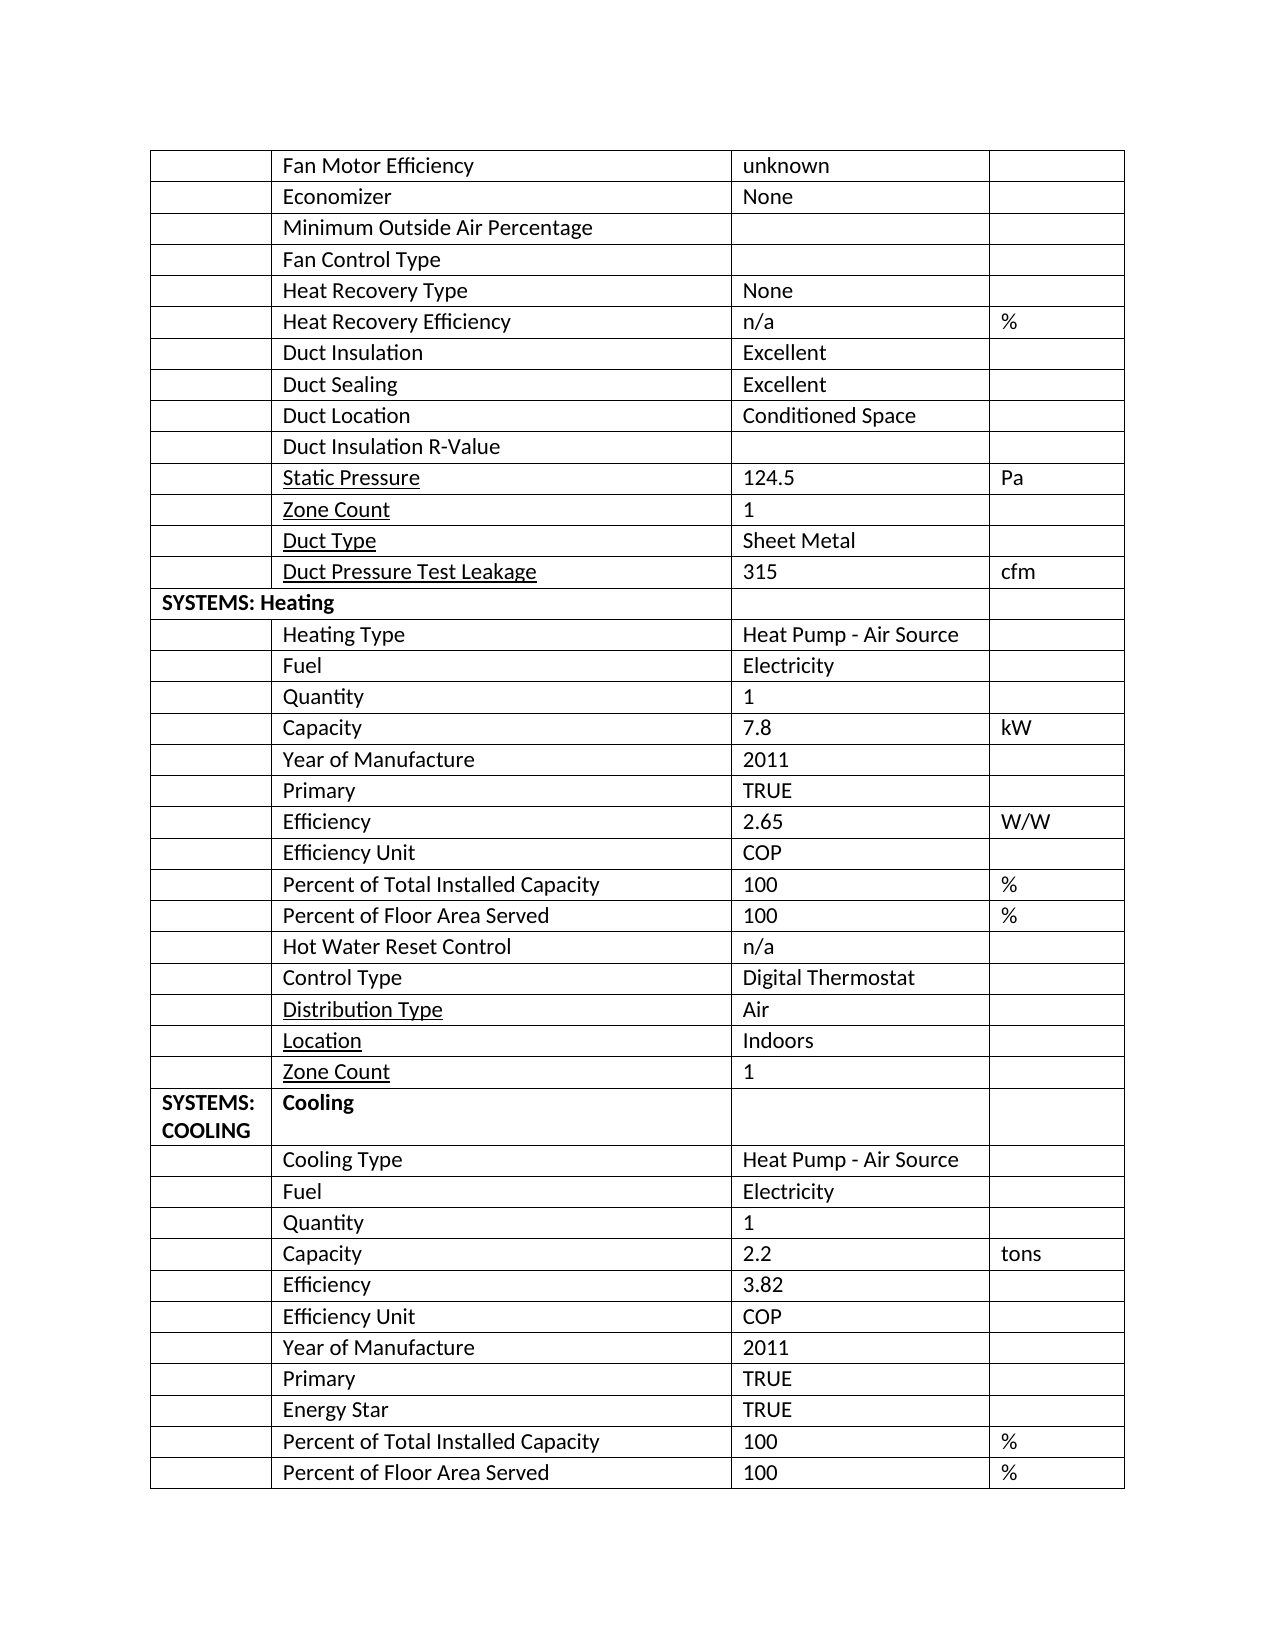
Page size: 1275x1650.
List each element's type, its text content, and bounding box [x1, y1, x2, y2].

table_cell Heating Type [272, 620, 731, 650]
table_cell [732, 245, 989, 275]
table_cell [990, 151, 1124, 181]
table_cell [990, 370, 1124, 400]
table_cell [151, 995, 271, 1025]
table_cell [990, 682, 1124, 712]
table_cell 100 [732, 901, 989, 931]
table_cell Efficiency Unit [272, 839, 731, 869]
table_cell tons [990, 1239, 1124, 1269]
table_cell [151, 1146, 271, 1176]
table_cell [151, 870, 271, 900]
table_cell Digital Thermostat [732, 964, 989, 994]
table_cell None [732, 182, 989, 212]
table_cell [990, 182, 1124, 212]
table_cell SYSTEMS: Heating [151, 589, 731, 619]
table_cell [151, 1458, 271, 1488]
table_cell TRUE [732, 1396, 989, 1426]
table_cell [151, 807, 271, 837]
table_cell [151, 745, 271, 775]
table_cell [732, 432, 989, 462]
table_cell Energy Star [272, 1396, 731, 1426]
table_cell [151, 714, 271, 744]
table_cell 2011 [732, 1333, 989, 1363]
table_cell [151, 339, 271, 369]
table_cell Fuel [272, 651, 731, 681]
table_cell Efficiency [272, 1271, 731, 1301]
table_cell [990, 589, 1124, 619]
table_cell SYSTEMS: COOLING [151, 1089, 271, 1144]
table_cell Zone Count [272, 1057, 731, 1087]
table_cell % [990, 307, 1124, 337]
table_cell cfm [990, 557, 1124, 587]
table_cell Cooling Type [272, 1146, 731, 1176]
table_cell [151, 214, 271, 244]
table_cell TRUE [732, 1364, 989, 1394]
table_cell unknown [732, 151, 989, 181]
table_cell 100 [732, 870, 989, 900]
table_cell [990, 339, 1124, 369]
table_cell Primary [272, 776, 731, 806]
table_cell Economizer [272, 182, 731, 212]
table_cell 3.82 [732, 1271, 989, 1301]
table_cell Duct Insulation [272, 339, 731, 369]
table_cell W/W [990, 807, 1124, 837]
table_cell Percent of Total Installed Capacity [272, 870, 731, 900]
table_cell Minimum Outside Air Percentage [272, 214, 731, 244]
table_cell Year of Manufacture [272, 745, 731, 775]
table_cell Duct Location [272, 401, 731, 431]
table_cell [990, 1208, 1124, 1238]
table_cell Air [732, 995, 989, 1025]
table_cell Distribution Type [272, 995, 731, 1025]
table_cell [990, 995, 1124, 1025]
table_cell % [990, 1458, 1124, 1488]
table_cell Percent of Floor Area Served [272, 1458, 731, 1488]
table_cell 7.8 [732, 714, 989, 744]
table_cell [990, 839, 1124, 869]
table_cell Percent of Floor Area Served [272, 901, 731, 931]
table_cell Duct Type [272, 526, 731, 556]
table_cell [990, 1302, 1124, 1332]
table_cell [990, 776, 1124, 806]
table_cell TRUE [732, 776, 989, 806]
table_cell 1 [732, 1208, 989, 1238]
table_cell Heat Recovery Efficiency [272, 307, 731, 337]
table_cell Heat Pump - Air Source [732, 620, 989, 650]
table_cell Capacity [272, 714, 731, 744]
table_cell % [990, 1427, 1124, 1457]
table_cell [151, 245, 271, 275]
table_cell Pa [990, 464, 1124, 494]
table_cell Control Type [272, 964, 731, 994]
table_cell Quantity [272, 1208, 731, 1238]
table_cell [990, 964, 1124, 994]
table_cell Excellent [732, 339, 989, 369]
table_cell 2.65 [732, 807, 989, 837]
table_cell [151, 1427, 271, 1457]
table_cell 1 [732, 495, 989, 525]
table_cell [151, 1396, 271, 1426]
table_cell [151, 1177, 271, 1207]
table_cell [990, 1089, 1124, 1144]
table_cell [151, 1302, 271, 1332]
table_cell [990, 401, 1124, 431]
table_cell [151, 464, 271, 494]
table_cell 100 [732, 1427, 989, 1457]
table_cell [151, 526, 271, 556]
table_cell [990, 526, 1124, 556]
table_cell [990, 1026, 1124, 1056]
table_cell [151, 1026, 271, 1056]
table_cell [151, 307, 271, 337]
table_cell 2.2 [732, 1239, 989, 1269]
table_cell [732, 589, 989, 619]
table_cell Conditioned Space [732, 401, 989, 431]
table_cell [151, 151, 271, 181]
table_cell Hot Water Reset Control [272, 932, 731, 962]
table_cell [990, 495, 1124, 525]
table_cell Fan Control Type [272, 245, 731, 275]
table_cell Efficiency Unit [272, 1302, 731, 1332]
table_cell [990, 1057, 1124, 1087]
table_cell [990, 1271, 1124, 1301]
table_cell Capacity [272, 1239, 731, 1269]
table_cell 1 [732, 1057, 989, 1087]
table_cell [151, 1333, 271, 1363]
table_cell Sheet Metal [732, 526, 989, 556]
table_cell [151, 370, 271, 400]
table_cell [151, 432, 271, 462]
table_cell Duct Sealing [272, 370, 731, 400]
table_cell [151, 1239, 271, 1269]
table_cell [990, 1396, 1124, 1426]
table_cell kW [990, 714, 1124, 744]
table_cell [732, 1089, 989, 1144]
table_cell Duct Pressure Test Leakage [272, 557, 731, 587]
table_cell [990, 651, 1124, 681]
table_cell Fan Motor Efficiency [272, 151, 731, 181]
table_cell Zone Count [272, 495, 731, 525]
table_cell Efficiency [272, 807, 731, 837]
table_cell [990, 1146, 1124, 1176]
table_cell % [990, 870, 1124, 900]
table_cell [990, 932, 1124, 962]
table_cell [151, 557, 271, 587]
table_cell Excellent [732, 370, 989, 400]
table_cell Percent of Total Installed Capacity [272, 1427, 731, 1457]
table_cell [151, 401, 271, 431]
table_cell [151, 620, 271, 650]
table_cell [990, 214, 1124, 244]
table_cell [151, 901, 271, 931]
table_cell [990, 620, 1124, 650]
table_cell [151, 682, 271, 712]
table_cell [151, 776, 271, 806]
table_cell Duct Insulation R-Value [272, 432, 731, 462]
table_cell Heat Recovery Type [272, 276, 731, 306]
table_cell Heat Pump - Air Source [732, 1146, 989, 1176]
table_cell [732, 214, 989, 244]
table_cell [151, 495, 271, 525]
table_cell [990, 745, 1124, 775]
table_cell [990, 1177, 1124, 1207]
table_cell [990, 1364, 1124, 1394]
table_cell Year of Manufacture [272, 1333, 731, 1363]
table_cell Quantity [272, 682, 731, 712]
table_cell 315 [732, 557, 989, 587]
table_cell COP [732, 1302, 989, 1332]
table_cell [151, 1271, 271, 1301]
table_cell Fuel [272, 1177, 731, 1207]
table_cell [151, 276, 271, 306]
table_cell 1 [732, 682, 989, 712]
table_cell [990, 276, 1124, 306]
table_cell [151, 182, 271, 212]
table_cell [151, 839, 271, 869]
table_cell % [990, 901, 1124, 931]
table_cell [151, 651, 271, 681]
table_cell Location [272, 1026, 731, 1056]
table_cell n/a [732, 932, 989, 962]
table_cell Indoors [732, 1026, 989, 1056]
table_cell Cooling [272, 1089, 731, 1144]
table_cell [151, 1057, 271, 1087]
table_cell Electricity [732, 1177, 989, 1207]
table_cell [990, 245, 1124, 275]
table_cell [151, 932, 271, 962]
table_cell 124.5 [732, 464, 989, 494]
table_cell Static Pressure [272, 464, 731, 494]
table_cell [151, 1364, 271, 1394]
table_cell None [732, 276, 989, 306]
table_cell n/a [732, 307, 989, 337]
table_cell Electricity [732, 651, 989, 681]
table_cell [151, 1208, 271, 1238]
table_cell [151, 964, 271, 994]
table_cell [990, 1333, 1124, 1363]
table_cell 2011 [732, 745, 989, 775]
table_cell COP [732, 839, 989, 869]
table_cell 100 [732, 1458, 989, 1488]
table_cell Primary [272, 1364, 731, 1394]
table_cell [990, 432, 1124, 462]
